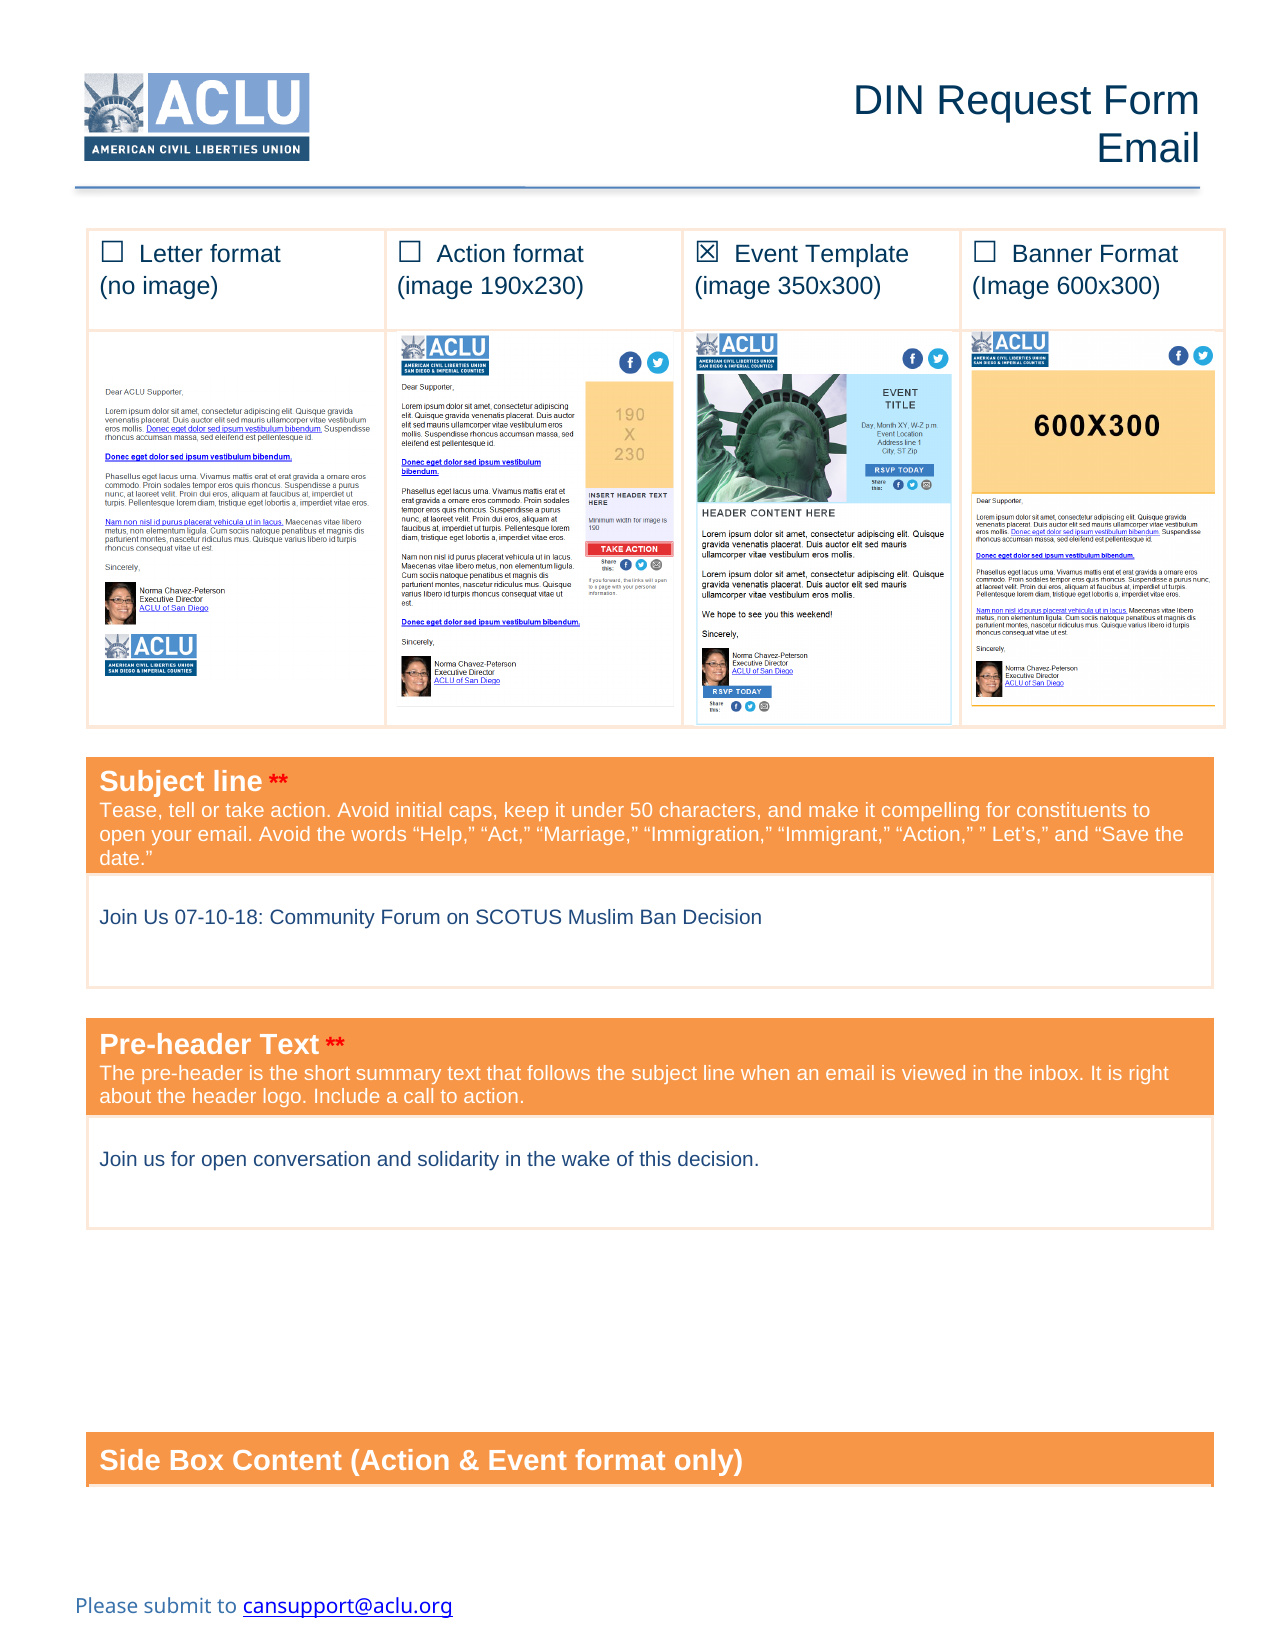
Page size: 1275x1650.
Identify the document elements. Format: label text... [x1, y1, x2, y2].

table_cell Letter format (no image) [89, 231, 384, 329]
table_header Pre-header Text ** The pre-header is the short summary text that follows the subject line when an email is viewed in the inbox. It is right about the header logo. Include a call to action. [89, 1021, 1211, 1115]
table_cell [952, 332, 959, 725]
picture [971, 331, 1215, 707]
picture [694, 331, 952, 726]
table_cell [387, 332, 681, 725]
table_cell [962, 332, 1223, 725]
table_cell Banner Format (Image 600x300) [962, 231, 1223, 329]
table_cell [684, 332, 694, 725]
picture [99, 377, 377, 680]
table_header Subject line ** Tease, tell or take action. Avoid initial caps, keep it under 50 characters, and make it compelling for constituents to open your email. Avoid the words “Help,” “Act,” “Marriage,” “Immigration,” “Immigrant,” “Action,” ” Let’s,” and “Save the date.” [89, 760, 1211, 873]
table_header Side Box Content (Action & Event format only) [89, 1435, 1211, 1484]
picture [84, 73, 310, 161]
table_cell Event Template (image 350x300) [684, 231, 959, 329]
picture [396, 331, 674, 707]
table_cell Join us for open conversation and solidarity in the wake of this decision. [89, 1118, 1211, 1227]
table_cell [89, 332, 384, 725]
table_cell Action format (image 190x230) [387, 231, 681, 329]
table_cell Join Us 07-10-18: Community Forum on SCOTUS Muslim Ban Decision [89, 876, 1211, 986]
